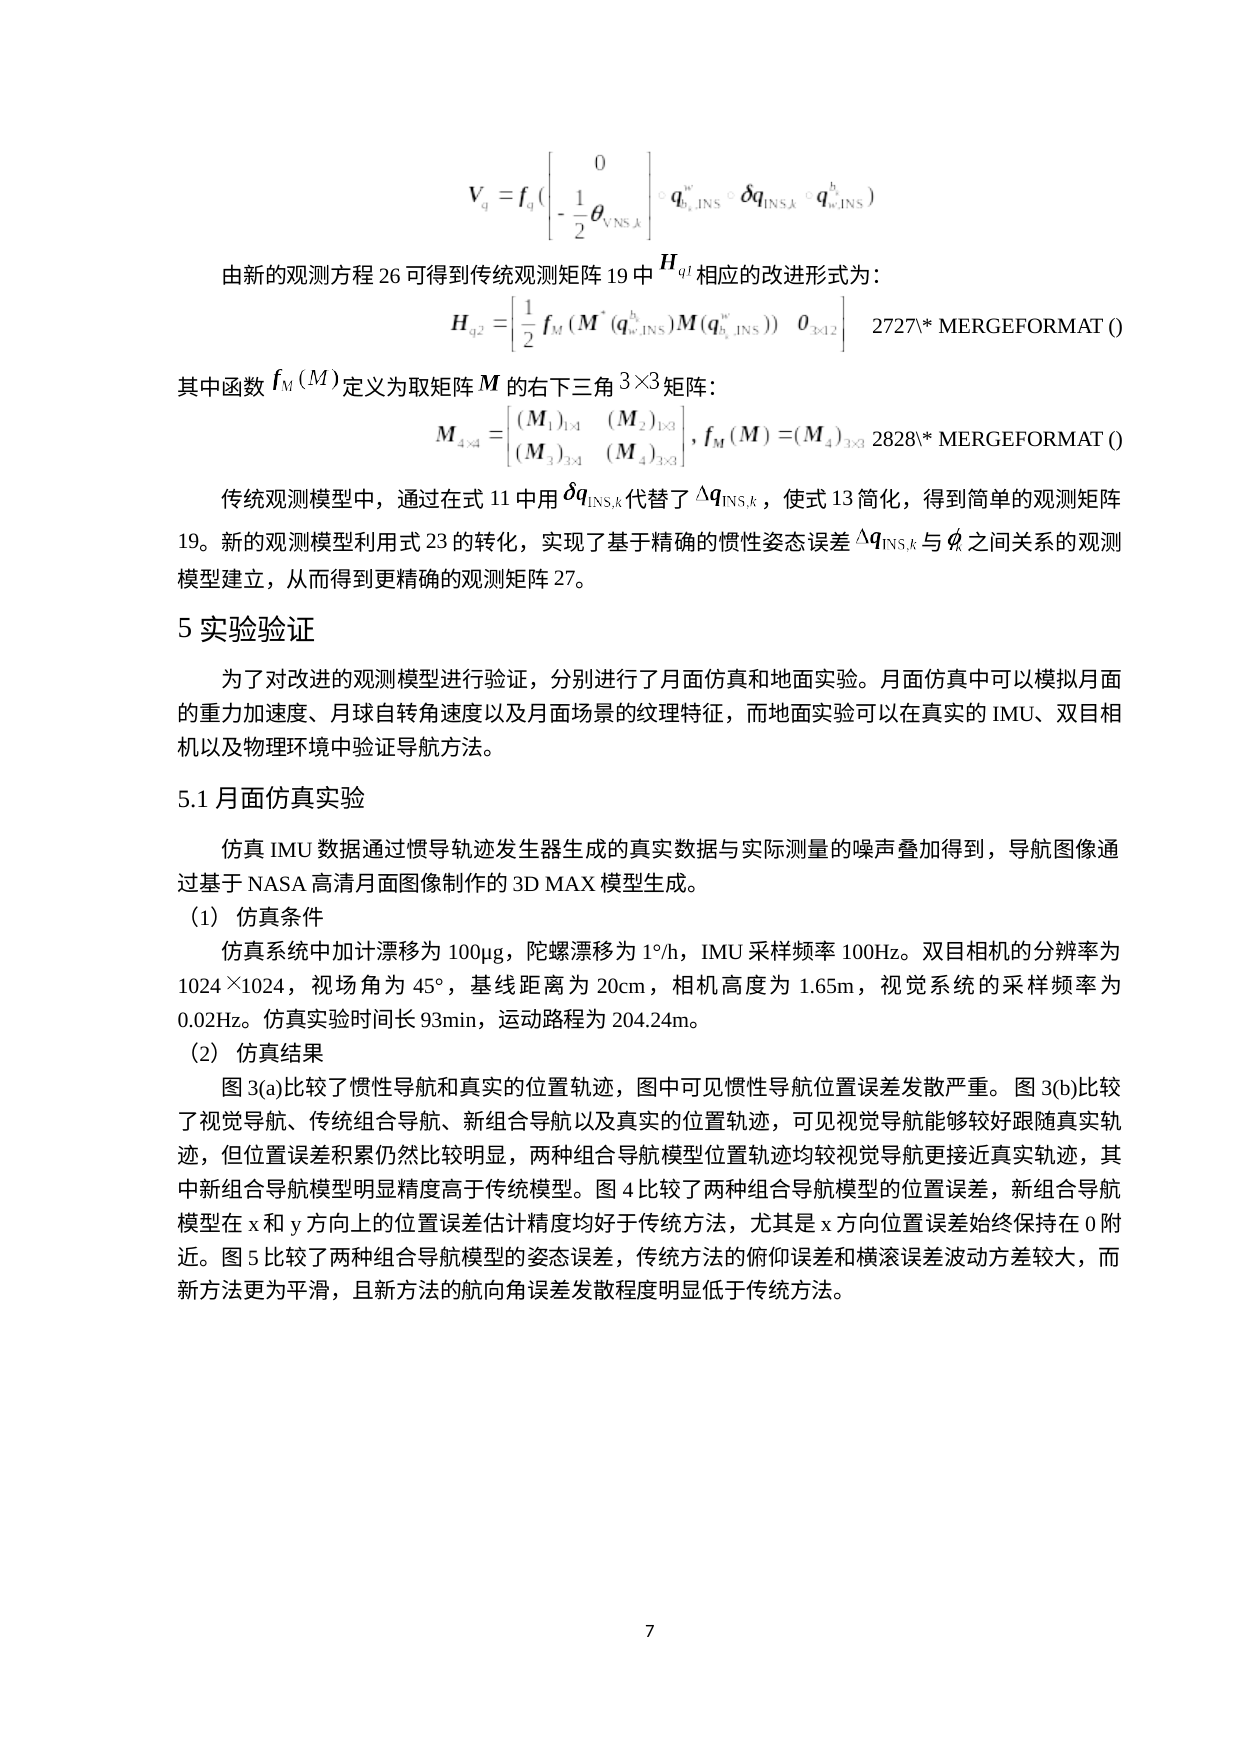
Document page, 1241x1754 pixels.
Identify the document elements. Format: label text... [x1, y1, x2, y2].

text 仿真系统中加计漂移为100μg，陀螺漂移为1°/h，IMU采样频率100Hz。双目相机的分辨率为10241024，视场角为45°，基线距离为20cm，相机高度为1.65m，视觉系统的采样频率为0.02Hz。仿真实验时间长93min，运动路程为204.24m。 [177, 933, 1122, 1035]
subtitle 5 实验验证 [177, 593, 1122, 661]
subtitle （1） 仿真条件 [177, 899, 1122, 933]
text 由新的观测方程可得到传统观测矩阵中相应的改进形式为： [177, 246, 1122, 290]
subtitle 5.1 月面仿真实验 [177, 763, 1122, 831]
text 其中函数定义为取矩阵的右下三角矩阵： [177, 362, 1122, 401]
subtitle （2） 仿真结果 [177, 1035, 1122, 1069]
text 传统观测模型中，通过在式中用代替了，使式简化，得到简单的观测矩阵。新的观测模型利用式的转化，实现了基于精确的惯性姿态误差与之间关系的观测模型建立，从而得到更精确的观测矩阵。 [177, 477, 1122, 593]
text 图3(a)比较了惯性导航和真实的位置轨迹，图中可见惯性导航位置误差发散严重。图3(b)比较了视觉导航、传统组合导航、新组合导航以及真实的位置轨迹，可见视觉导航能够较好跟随真实轨迹，但位置误差积累仍然比较明显，两种组合导航模型位置轨迹均较视觉导航更接近真实轨迹，其中新组合导航模型明显精度高于传统模型。图4比较了两种组合导航模型的位置误差，新组合导航模型在x和y方向上的位置误差估计精度均好于传统方法，尤其是x方向位置误差始终保持在0附近。图5比较了两种组合导航模型的姿态误差，传统方法的俯仰误差和横滚误差波动方差较大，而新方法更为平滑，且新方法的航向角误差发散程度明显低于传统方法。 [177, 1069, 1122, 1306]
text 仿真IMU数据通过惯导轨迹发生器生成的真实数据与实际测量的噪声叠加得到，导航图像通过基于NASA高清月面图像制作的3D MAX模型生成。 [177, 831, 1122, 899]
text 为了对改进的观测模型进行验证，分别进行了月面仿真和地面实验。月面仿真中可以模拟月面的重力加速度、月球自转角速度以及月面场景的纹理特征，而地面实验可以在真实的IMU、双目相机以及物理环境中验证导航方法。 [177, 661, 1122, 763]
